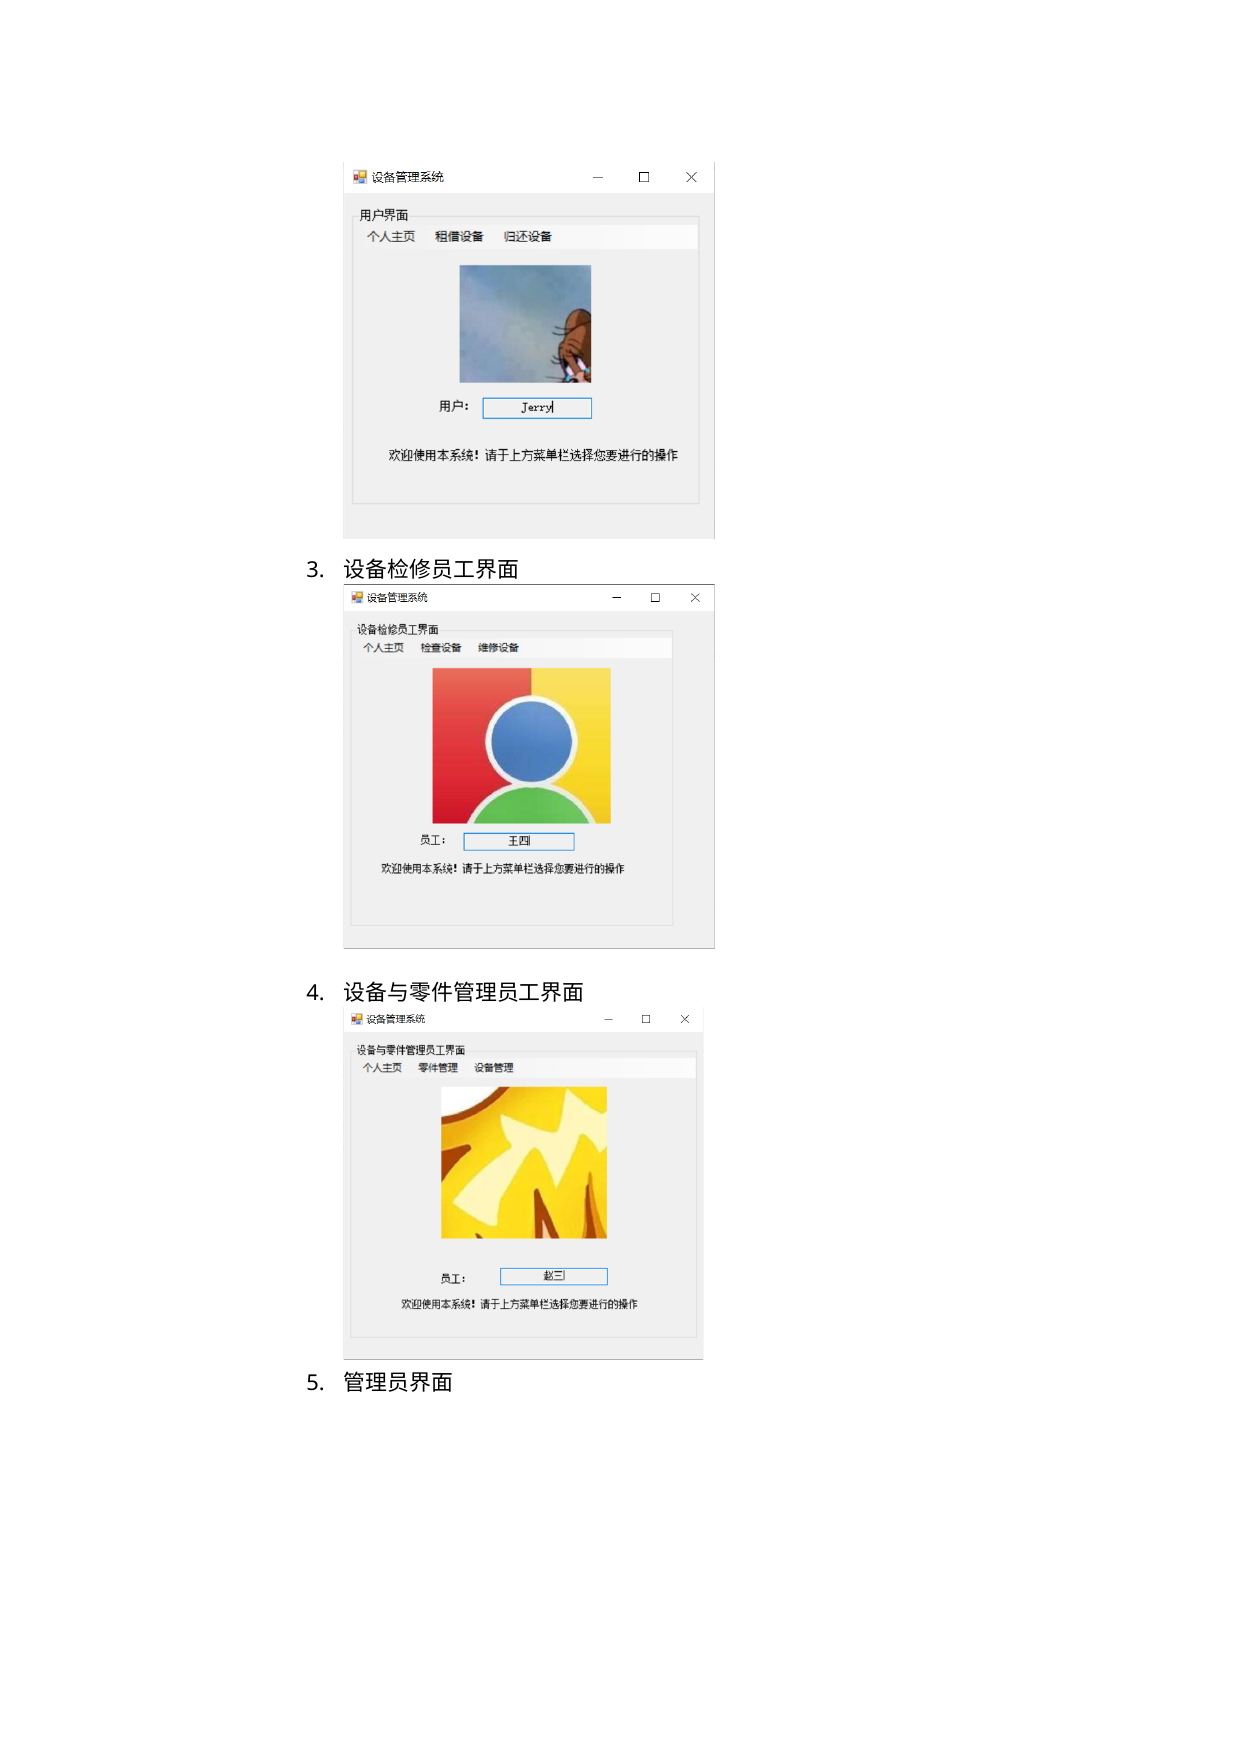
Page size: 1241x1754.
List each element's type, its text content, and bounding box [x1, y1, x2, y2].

picture [343, 584, 715, 949]
picture [343, 162, 715, 539]
picture [343, 1007, 704, 1360]
list 设备与零件管理员工界面 [306, 974, 1053, 1007]
list 管理员界面 [306, 1364, 1053, 1397]
list 设备检修员工界面 [306, 552, 1053, 584]
